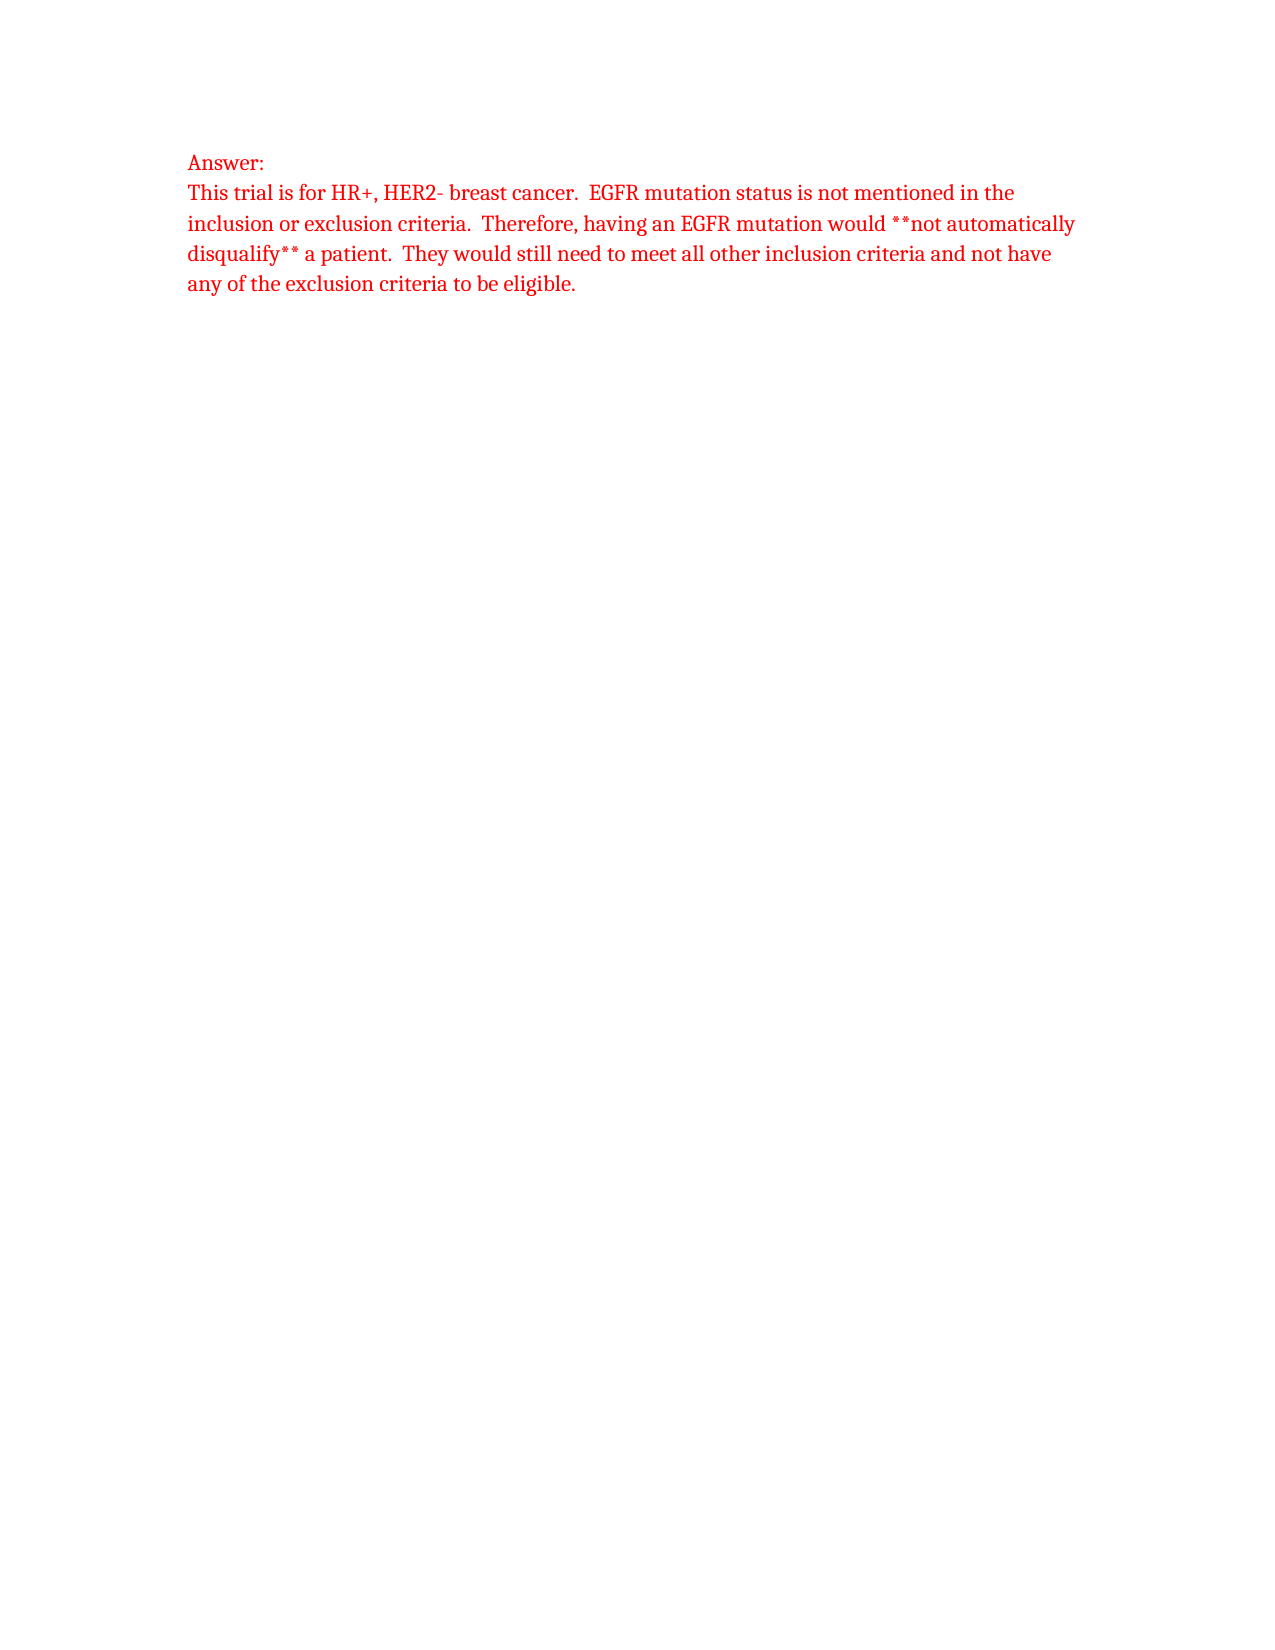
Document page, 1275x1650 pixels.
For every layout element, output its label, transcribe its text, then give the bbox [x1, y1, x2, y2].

text Answer: This trial is for HR+, HER2- breast cancer. EGFR mutation status is not mentioned in the inclusion or exclusion criteria. Therefore, having an EGFR mutation would **not automatically disqualify** a patient. They would still need to meet all other inclusion criteria and not have any of the exclusion criteria to be eligible. [187, 150, 1087, 327]
